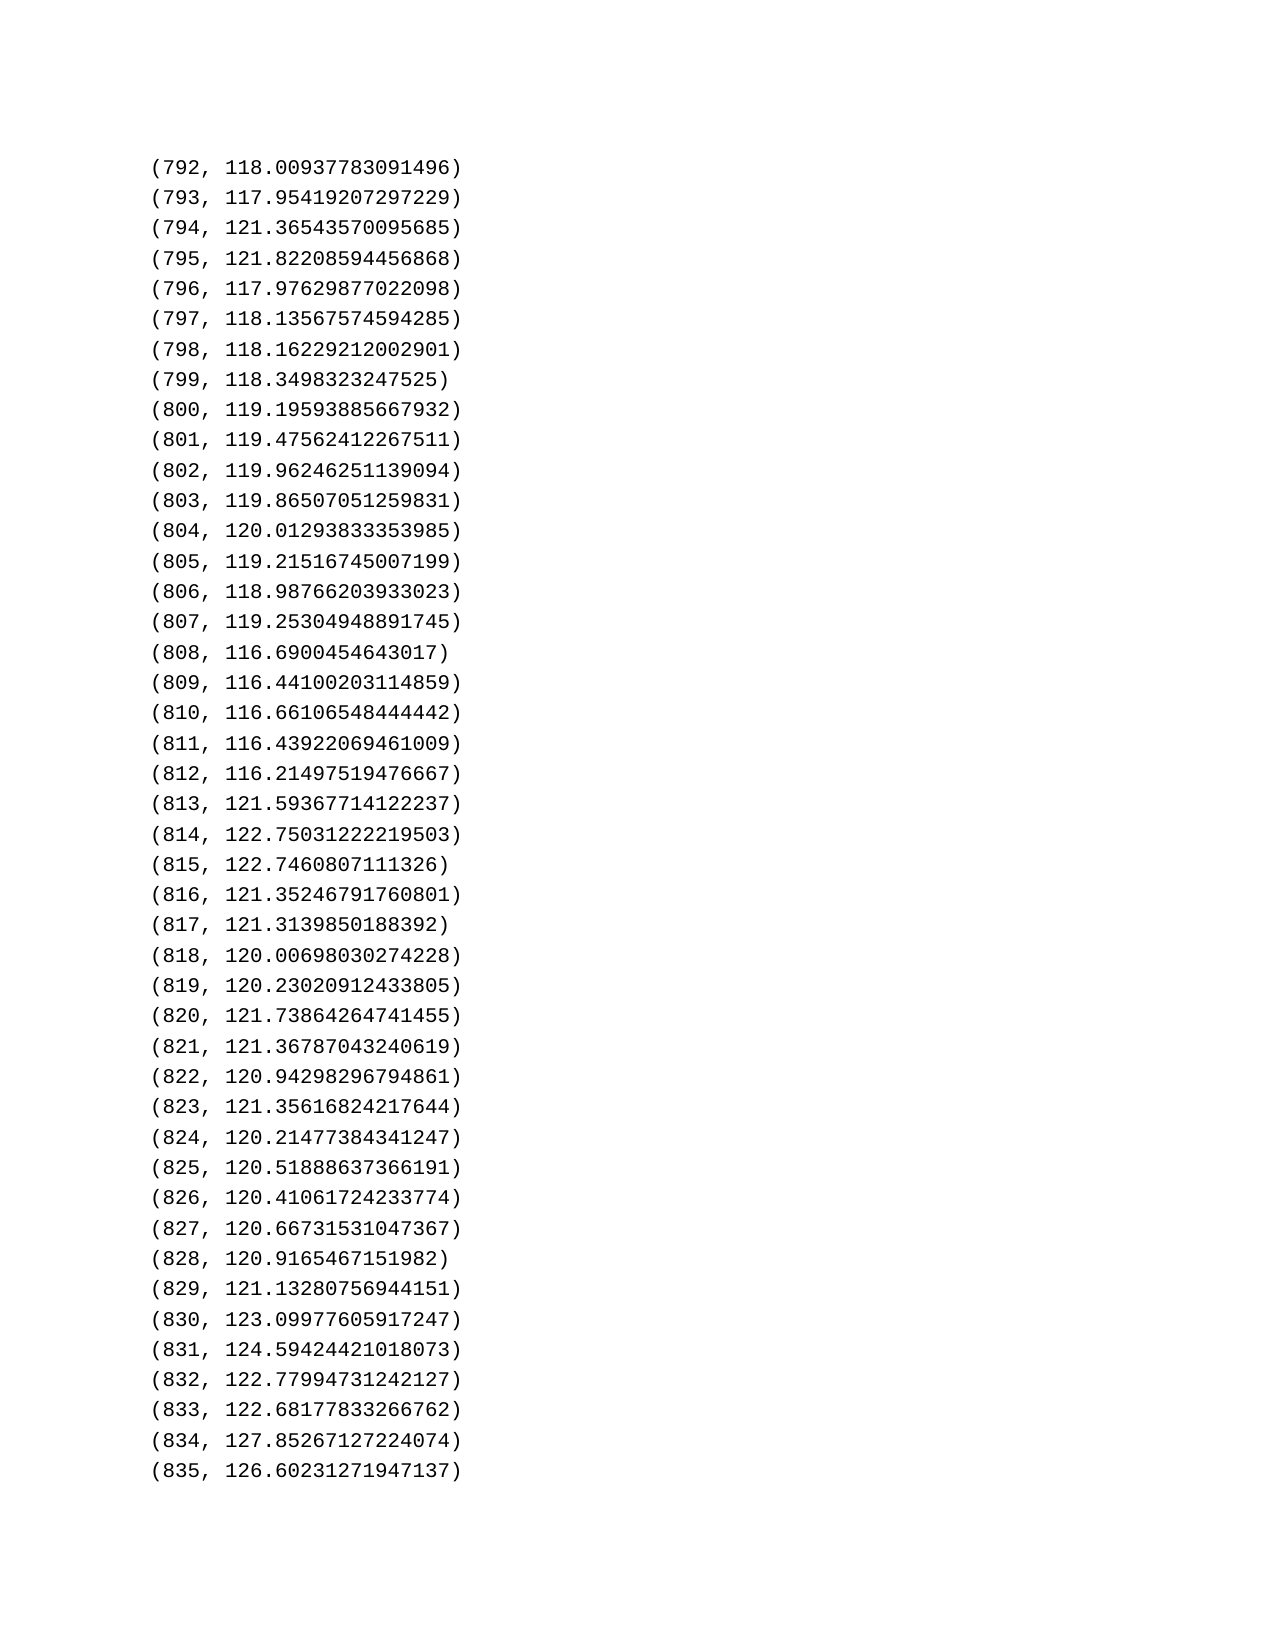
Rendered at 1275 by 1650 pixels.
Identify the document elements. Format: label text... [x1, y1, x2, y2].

text (813, 121.59367714122237) [150, 787, 1125, 817]
text (829, 121.13280756944151) [150, 1272, 1125, 1302]
text (818, 120.00698030274228) [150, 938, 1125, 968]
text (796, 117.97629877022098) [150, 271, 1125, 302]
text (831, 124.59424421018073) [150, 1332, 1125, 1362]
text (792, 118.00937783091496) [150, 150, 1125, 180]
text (800, 119.19593885667932) [150, 392, 1125, 423]
text (809, 116.44100203114859) [150, 665, 1125, 696]
text (793, 117.95419207297229) [150, 180, 1125, 211]
text (815, 122.7460807111326) [150, 847, 1125, 877]
text (825, 120.51888637366191) [150, 1150, 1125, 1181]
text (819, 120.23020912433805) [150, 968, 1125, 999]
text (811, 116.43922069461009) [150, 726, 1125, 756]
text (795, 121.82208594456868) [150, 241, 1125, 271]
text (820, 121.73864264741455) [150, 999, 1125, 1029]
text (797, 118.13567574594285) [150, 302, 1125, 332]
text (834, 127.85267127224074) [150, 1423, 1125, 1453]
text (814, 122.75031222219503) [150, 817, 1125, 847]
text (798, 118.16229212002901) [150, 332, 1125, 362]
text (802, 119.96246251139094) [150, 453, 1125, 483]
text (810, 116.66106548444442) [150, 696, 1125, 726]
text (830, 123.09977605917247) [150, 1302, 1125, 1332]
text (808, 116.6900454643017) [150, 635, 1125, 665]
text (821, 121.36787043240619) [150, 1029, 1125, 1059]
text (799, 118.3498323247525) [150, 362, 1125, 392]
text (835, 126.60231271947137) [150, 1453, 1125, 1484]
text (803, 119.86507051259831) [150, 483, 1125, 514]
text (823, 121.35616824217644) [150, 1090, 1125, 1120]
text (816, 121.35246791760801) [150, 877, 1125, 908]
text (804, 120.01293833353985) [150, 514, 1125, 544]
text (827, 120.66731531047367) [150, 1211, 1125, 1241]
text (826, 120.41061724233774) [150, 1181, 1125, 1211]
text (805, 119.21516745007199) [150, 544, 1125, 574]
text (806, 118.98766203933023) [150, 574, 1125, 605]
text (828, 120.9165467151982) [150, 1241, 1125, 1272]
text (801, 119.47562412267511) [150, 423, 1125, 453]
text (794, 121.36543570095685) [150, 211, 1125, 241]
text (832, 122.77994731242127) [150, 1362, 1125, 1393]
text (812, 116.21497519476667) [150, 756, 1125, 787]
text (817, 121.3139850188392) [150, 908, 1125, 938]
text (807, 119.25304948891745) [150, 605, 1125, 635]
text (833, 122.68177833266762) [150, 1393, 1125, 1423]
text (824, 120.21477384341247) [150, 1120, 1125, 1150]
text (822, 120.94298296794861) [150, 1059, 1125, 1090]
